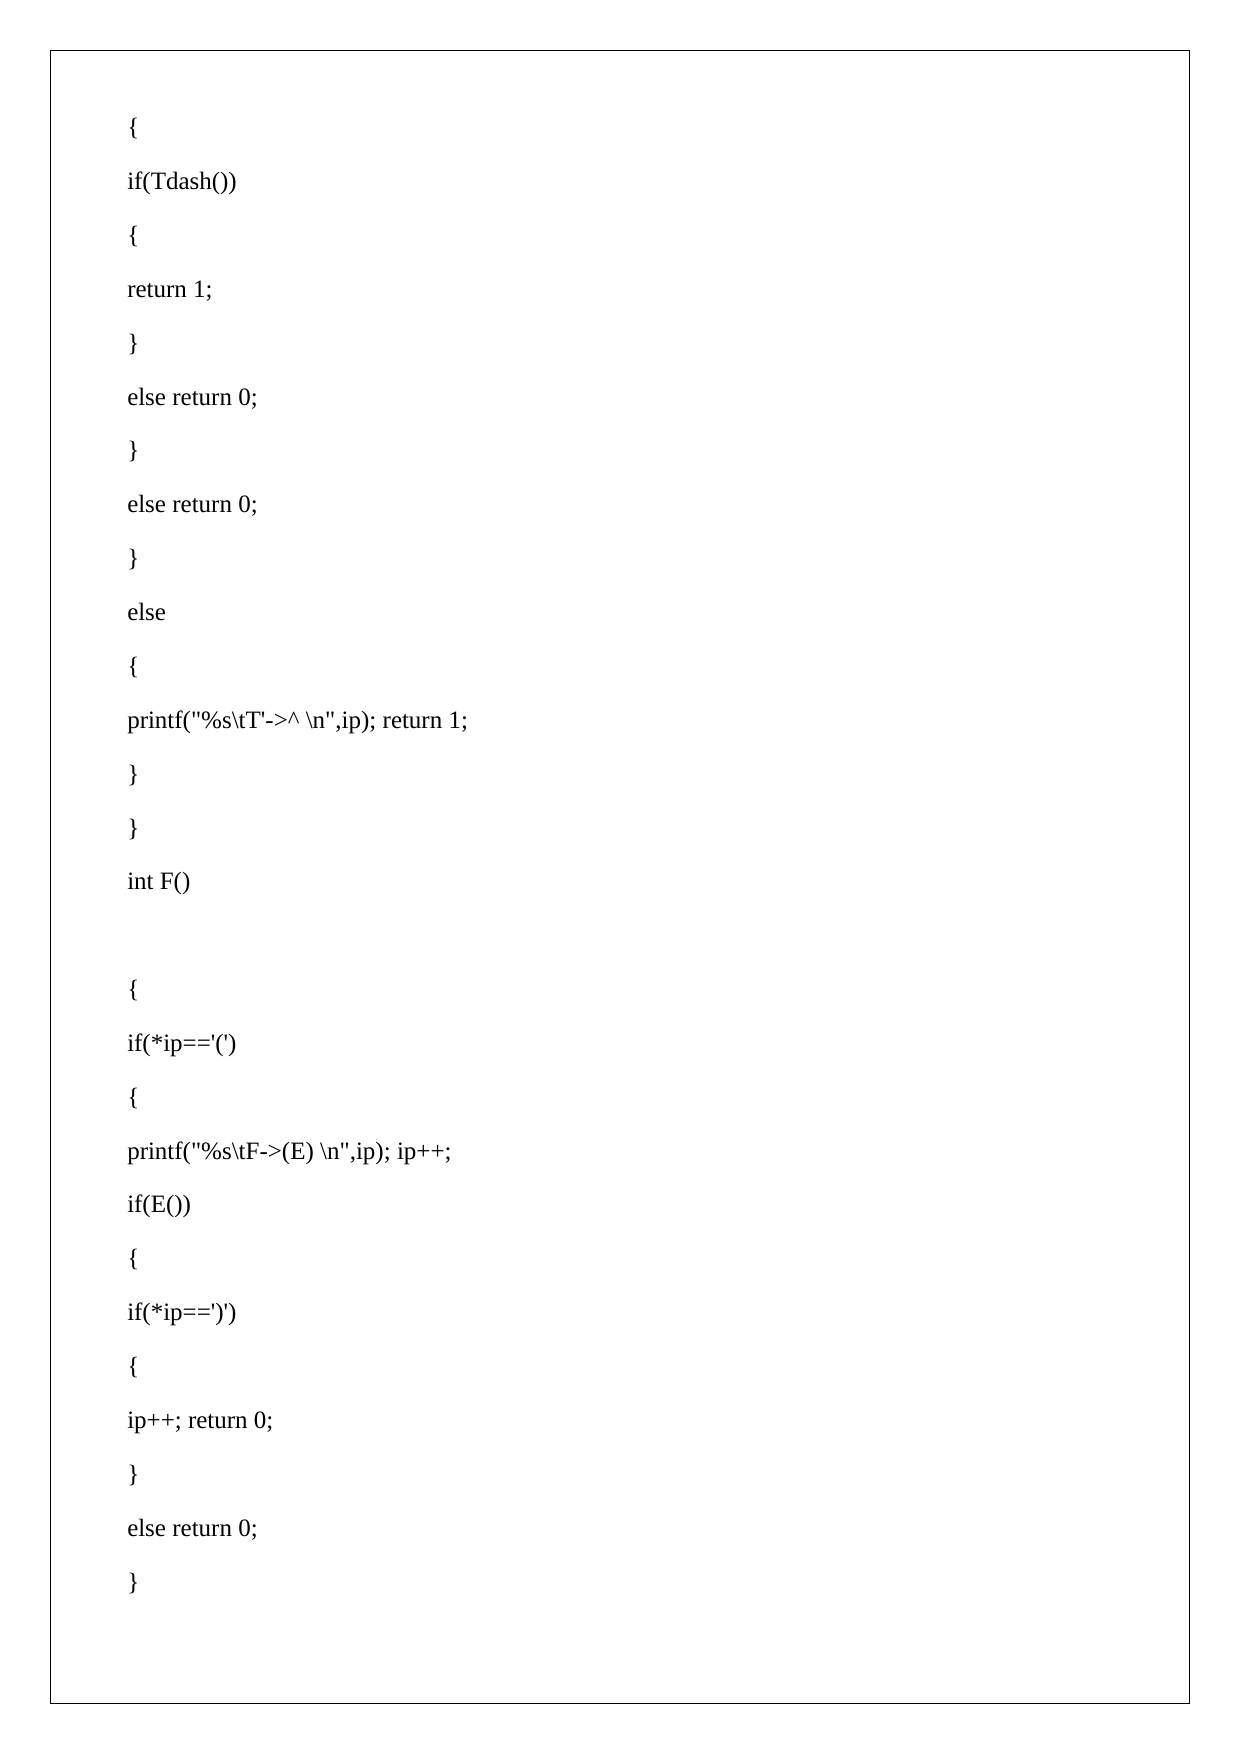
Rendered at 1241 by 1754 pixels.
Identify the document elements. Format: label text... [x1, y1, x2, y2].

text } [127, 759, 1169, 787]
text } [127, 1567, 1169, 1595]
text return 1; [127, 274, 1169, 303]
text { [127, 1351, 1169, 1380]
text { [127, 974, 1169, 1003]
text { [127, 112, 1169, 141]
text if(E()) [127, 1189, 1169, 1218]
text { [127, 220, 1169, 249]
text { [127, 1082, 1169, 1111]
text else return 0; [127, 382, 1169, 411]
text } [127, 543, 1169, 572]
text ip++; return 0; [127, 1405, 1169, 1434]
text if(Tdash()) [127, 166, 1169, 195]
text } [127, 436, 1169, 464]
text { [127, 651, 1169, 680]
text else [127, 597, 1169, 626]
text else return 0; [127, 1513, 1169, 1541]
text printf("%s\tT'->^ \n",ip); return 1; [127, 705, 1169, 734]
text int F() [127, 866, 1169, 895]
text printf("%s\tF->(E) \n",ip); ip++; [127, 1136, 1169, 1164]
text { [127, 1243, 1169, 1272]
text } [127, 813, 1169, 841]
text if(*ip=='(') [127, 1028, 1169, 1057]
text } [127, 328, 1169, 357]
text } [127, 1459, 1169, 1488]
text if(*ip==')') [127, 1297, 1169, 1326]
text else return 0; [127, 489, 1169, 518]
